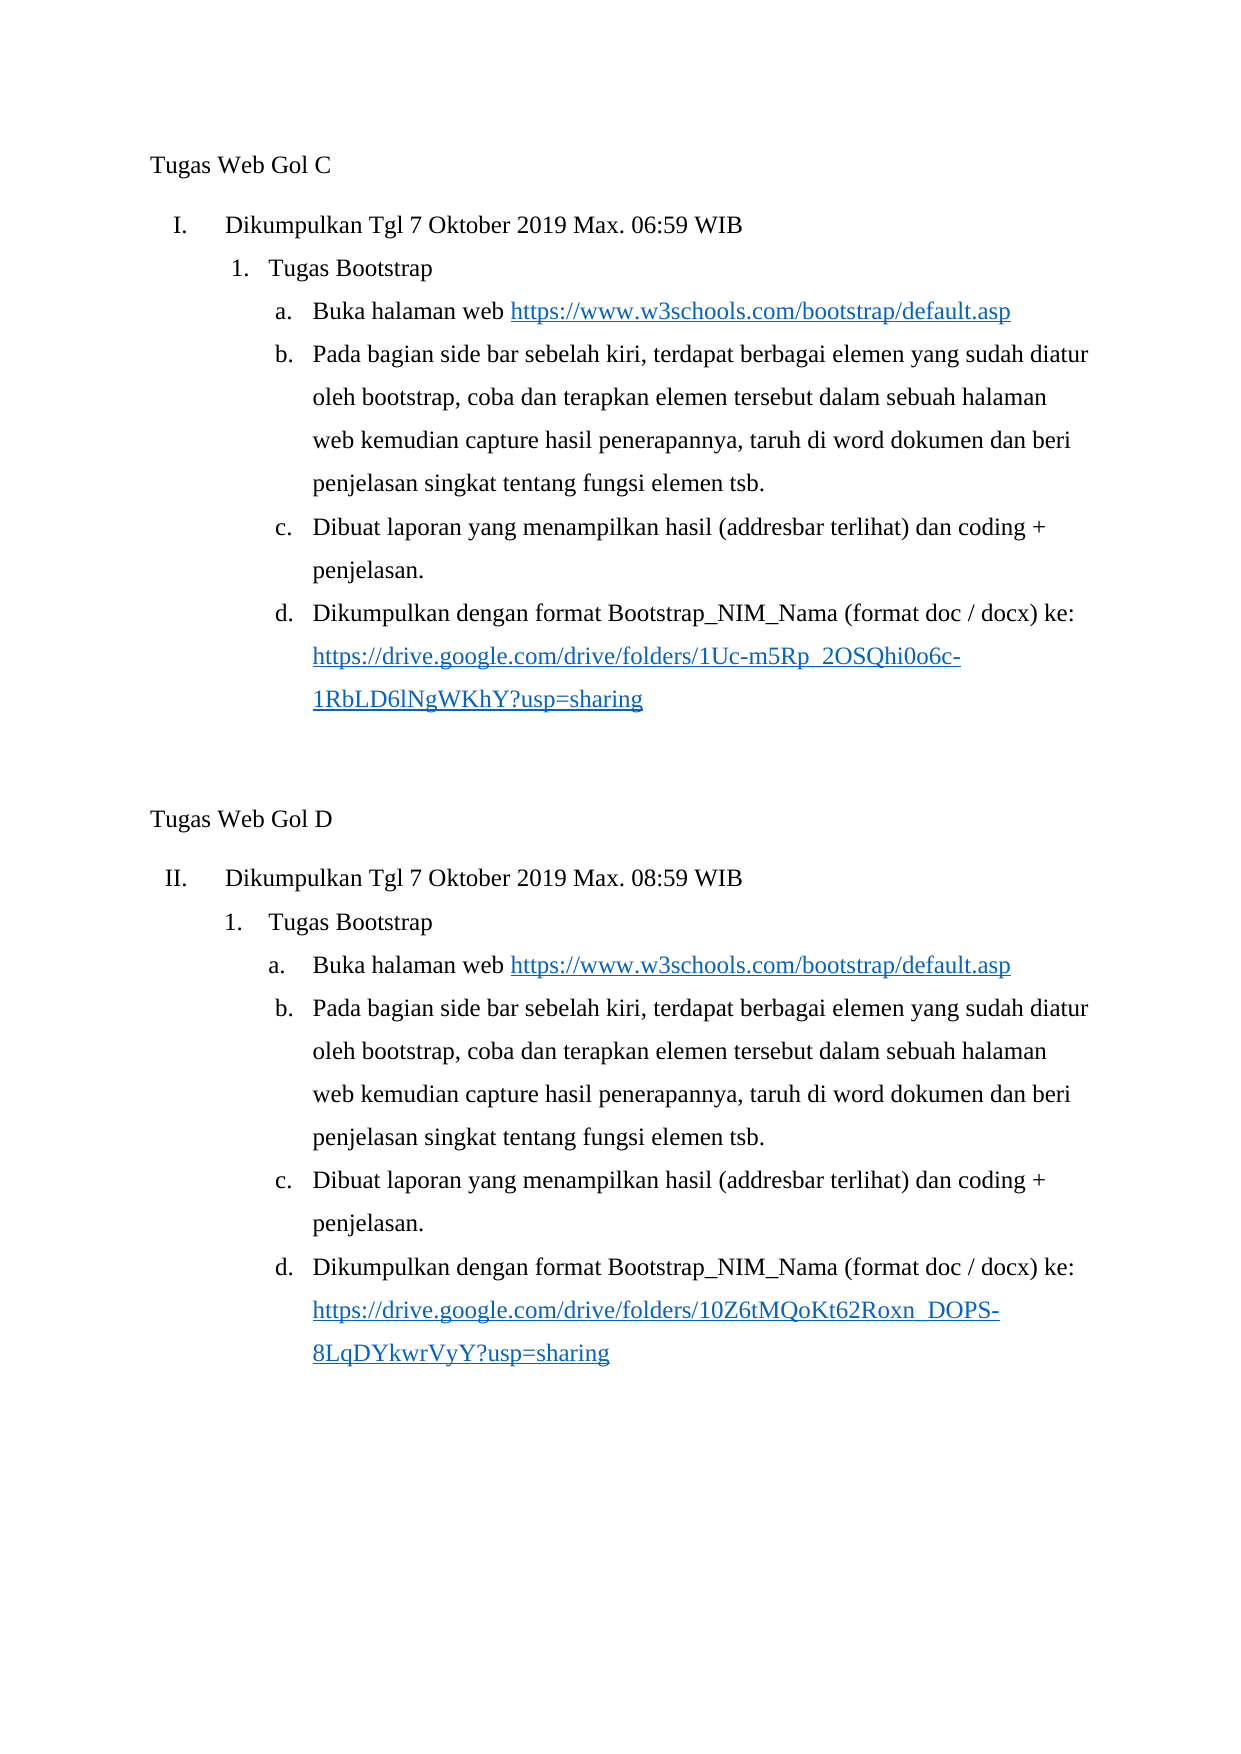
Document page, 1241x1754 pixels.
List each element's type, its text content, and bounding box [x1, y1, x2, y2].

list Pada bagian side bar sebelah kiri, terdapat berbagai elemen yang sudah diatur oleh bootstrap, coba dan terapkan elemen tersebut dalam sebuah halaman web kemudian capture hasil penerapannya, taruh di word dokumen dan beri penjelasan singkat tentang fungsi elemen tsb. [275, 993, 1090, 1151]
list Dikumpulkan Tgl 7 Oktober 2019 Max. 08:59 WIB [187, 863, 1090, 892]
list Dibuat laporan yang menampilkan hasil (addresbar terlihat) dan coding + penjelasan. [275, 1165, 1090, 1237]
text Tugas Web Gol D [150, 804, 1090, 832]
list https://drive.google.com/drive/folders/10Z6tMQoKt62Roxn_DOPS-8LqDYkwrVyY?usp=sharing [312, 1295, 1090, 1367]
list Buka halaman web https://www.w3schools.com/bootstrap/default.asp [268, 950, 1090, 978]
list Tugas Bootstrap [231, 253, 1090, 282]
list https://drive.google.com/drive/folders/1Uc-m5Rp_2OSQhi0o6c-1RbLD6lNgWKhY?usp=sharing [312, 641, 1090, 713]
list Dikumpulkan Tgl 7 Oktober 2019 Max. 06:59 WIB [187, 210, 1090, 238]
list Dikumpulkan dengan format Bootstrap_NIM_Nama (format doc / docx) ke: [275, 598, 1090, 627]
list Buka halaman web https://www.w3schools.com/bootstrap/default.asp [275, 296, 1090, 325]
list Dibuat laporan yang menampilkan hasil (addresbar terlihat) dan coding + penjelasan. [275, 512, 1090, 583]
list Dikumpulkan dengan format Bootstrap_NIM_Nama (format doc / docx) ke: [275, 1252, 1090, 1280]
list Tugas Bootstrap [224, 907, 1090, 935]
text Tugas Web Gol C [150, 150, 1090, 179]
list Pada bagian side bar sebelah kiri, terdapat berbagai elemen yang sudah diatur oleh bootstrap, coba dan terapkan elemen tersebut dalam sebuah halaman web kemudian capture hasil penerapannya, taruh di word dokumen dan beri penjelasan singkat tentang fungsi elemen tsb. [275, 339, 1090, 497]
